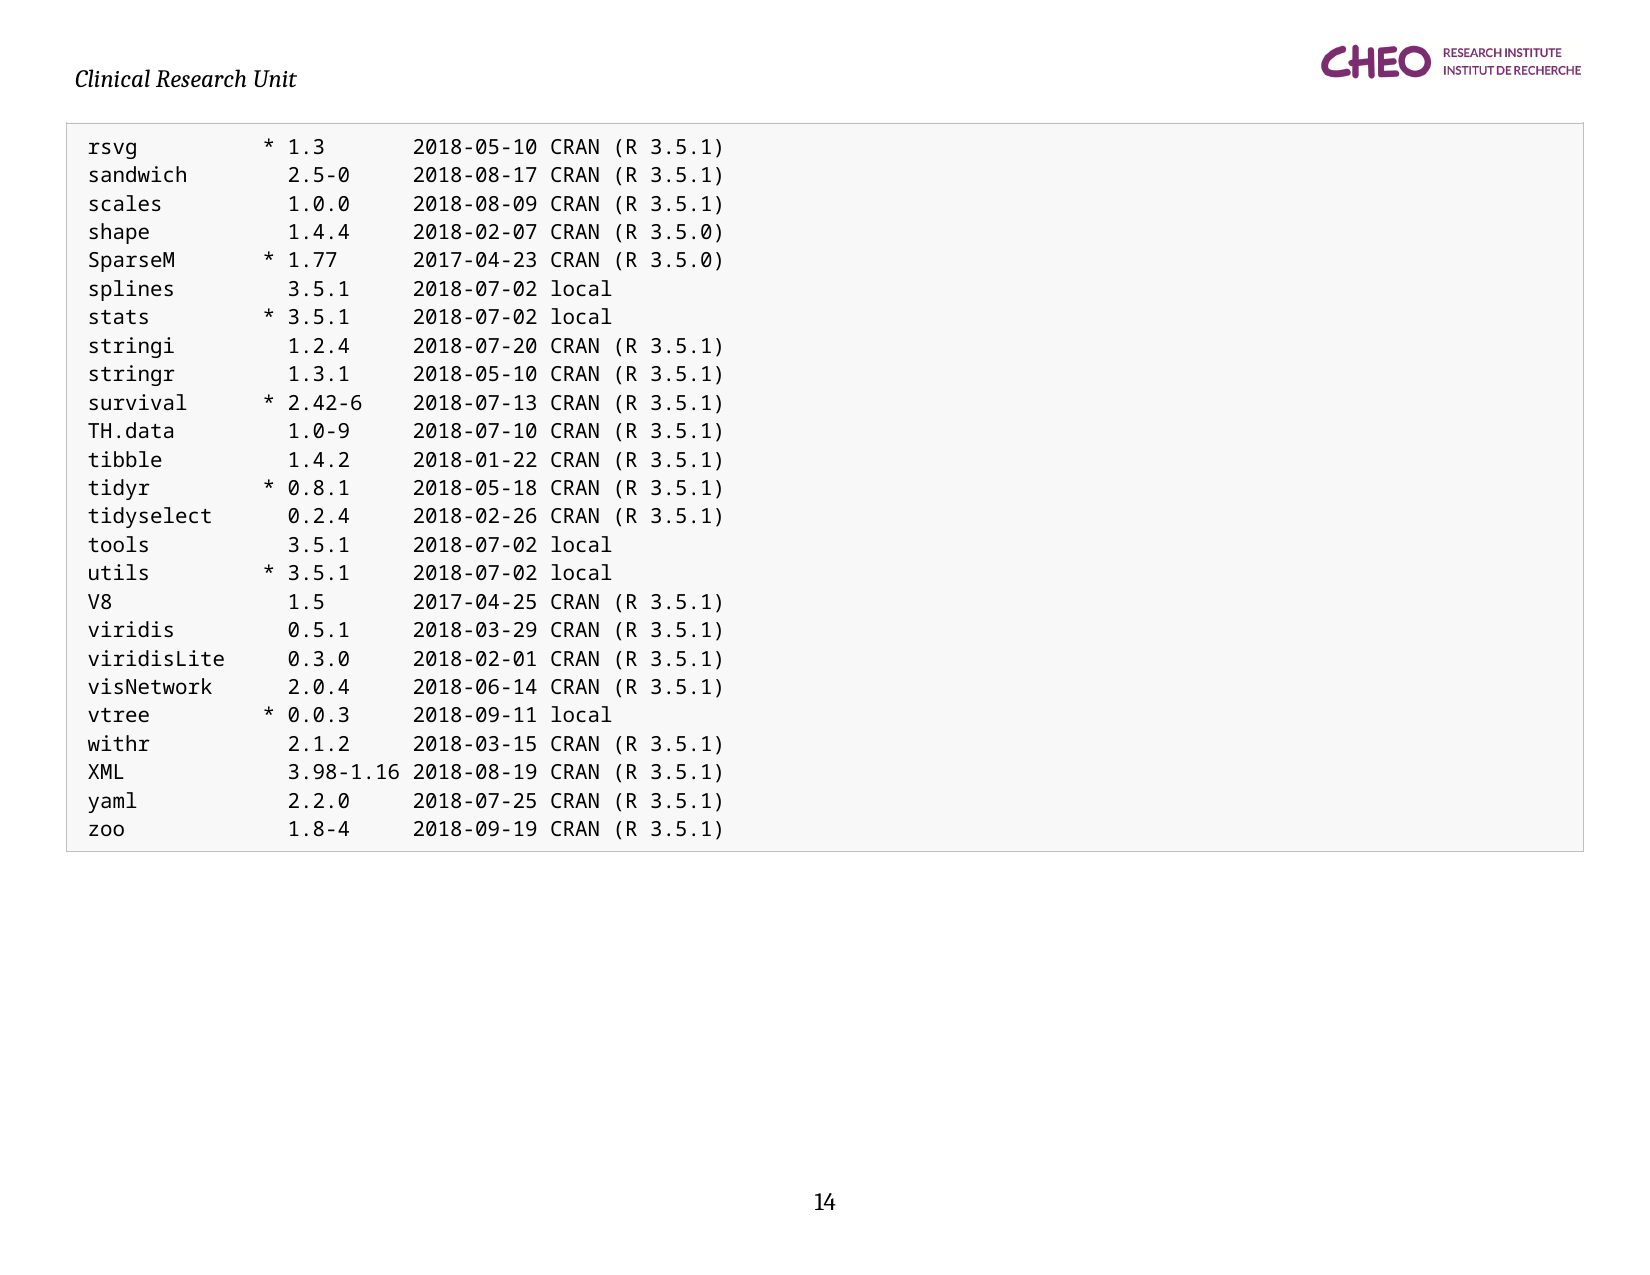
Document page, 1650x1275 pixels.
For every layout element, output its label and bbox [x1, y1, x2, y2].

picture [1319, 41, 1583, 83]
text [67, 124, 1583, 851]
